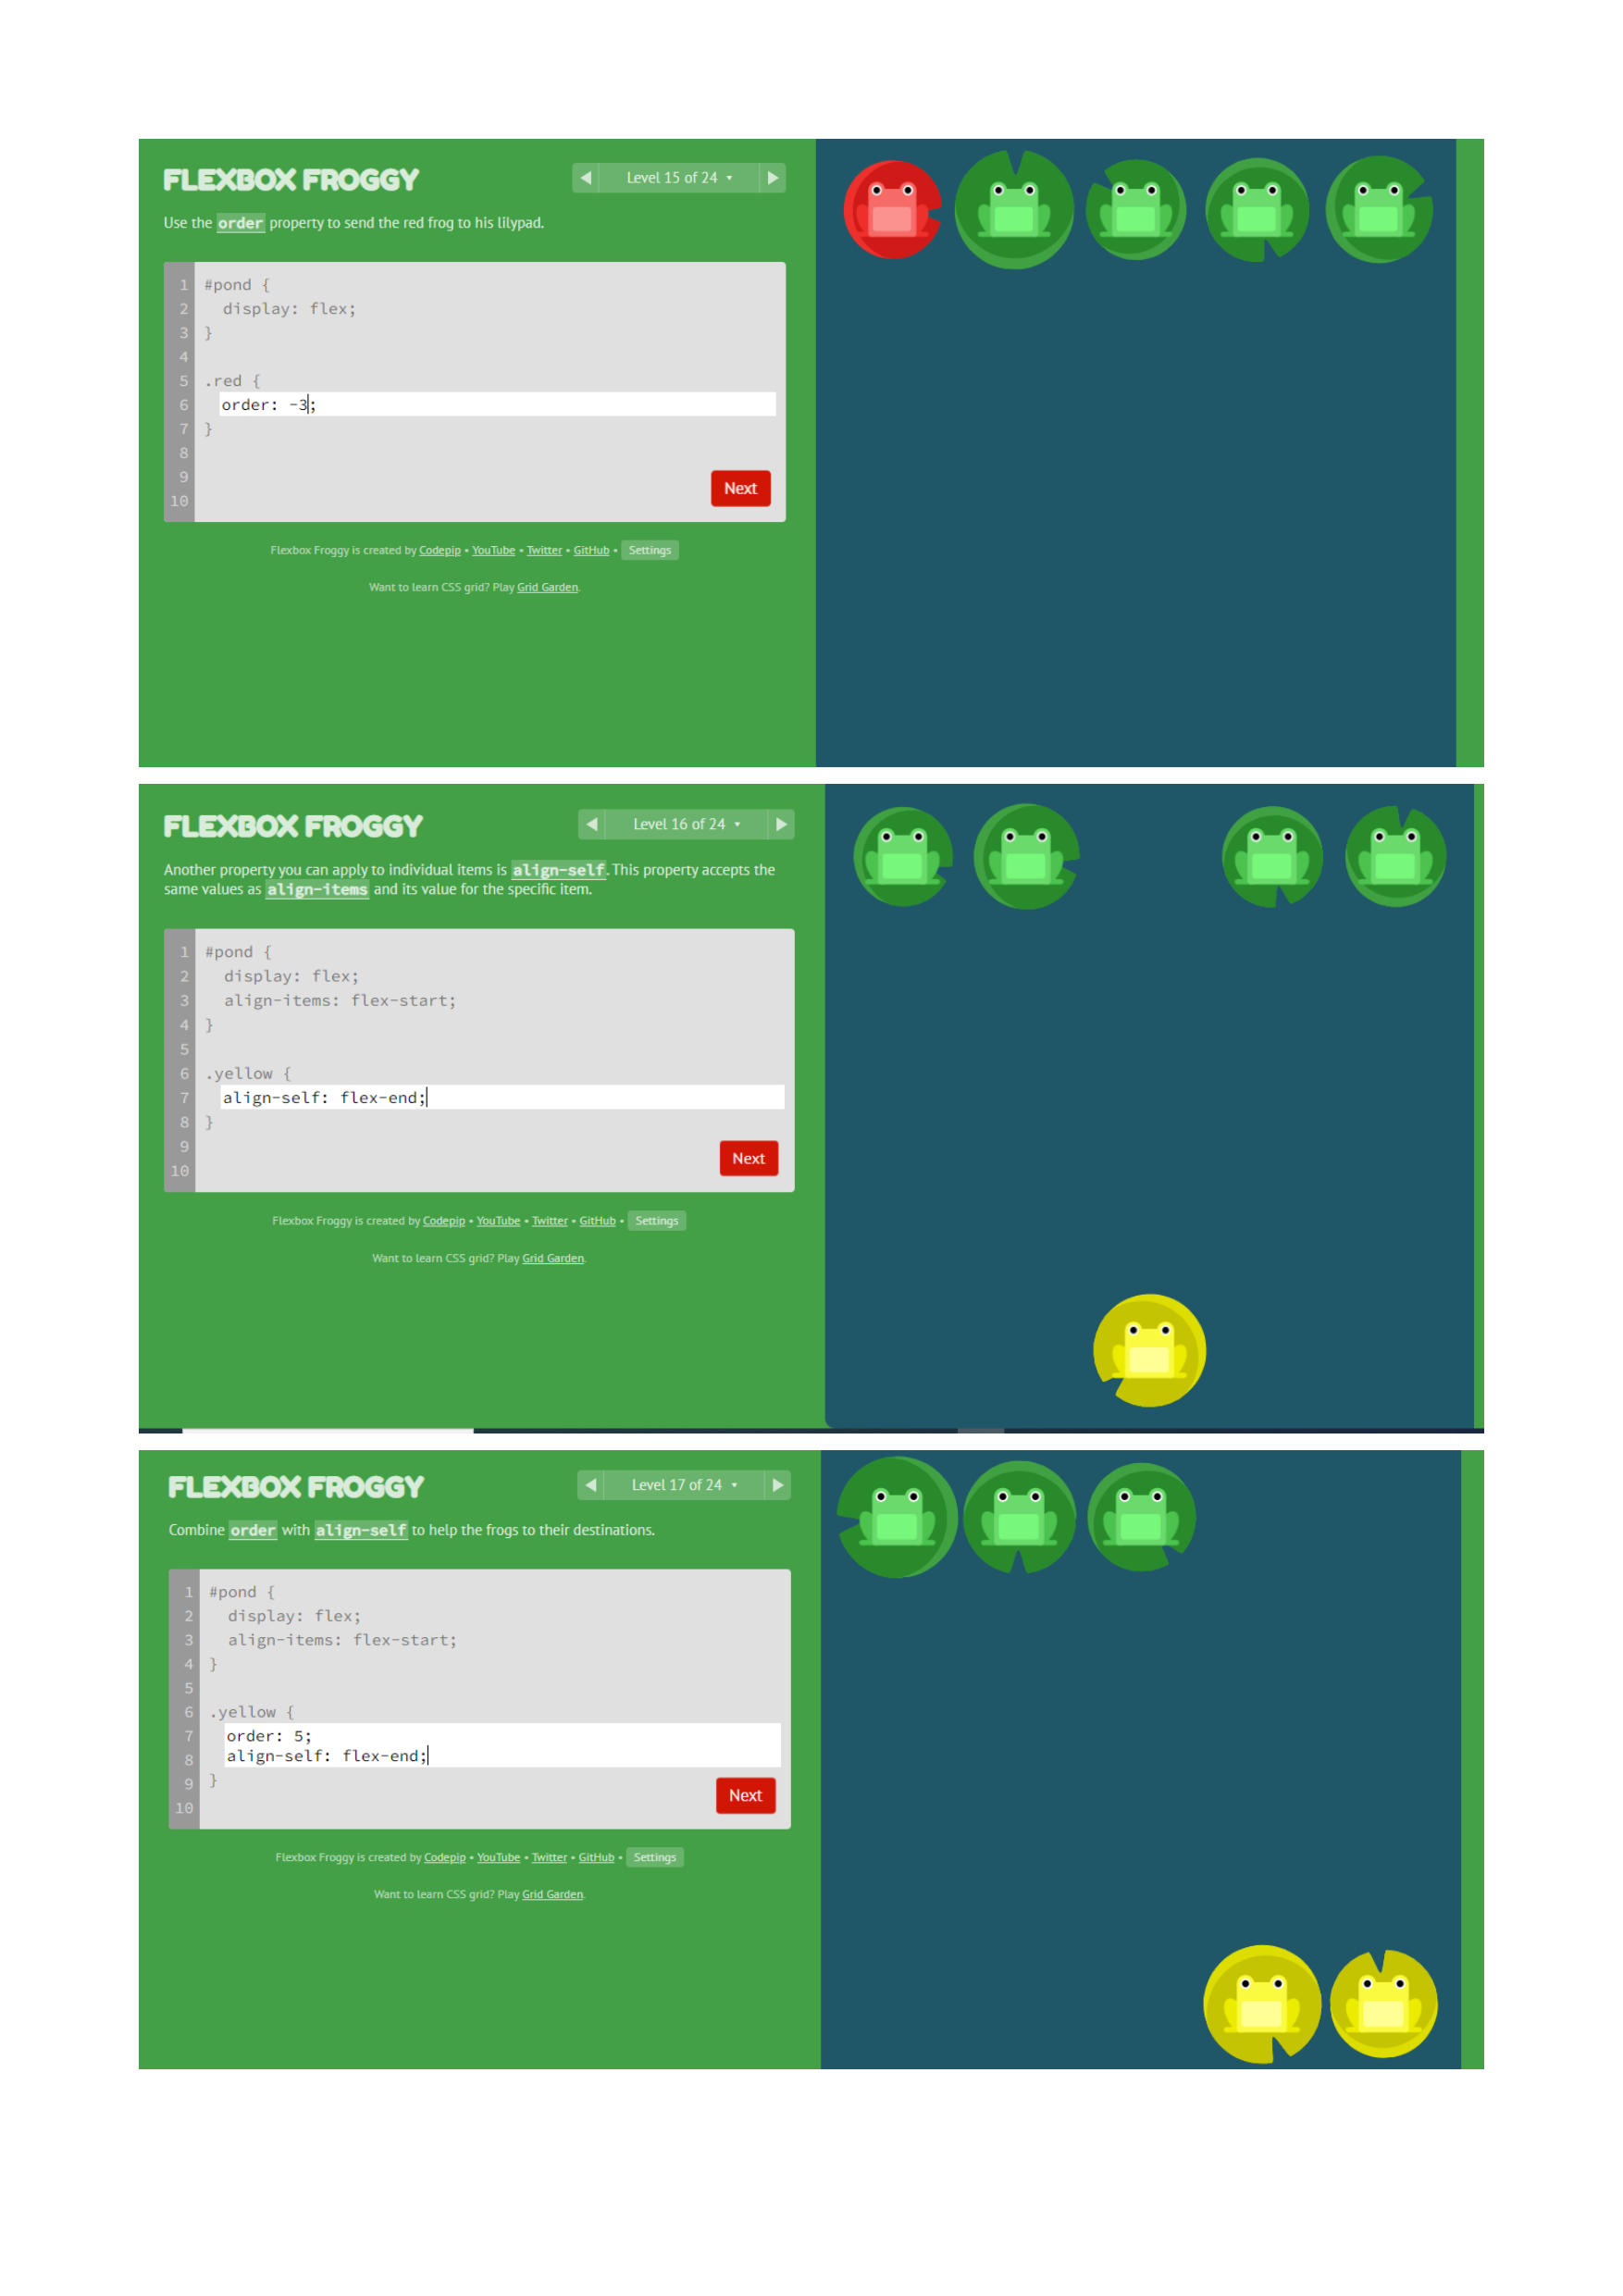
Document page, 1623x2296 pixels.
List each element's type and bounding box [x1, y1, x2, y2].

picture [139, 1450, 1484, 2069]
picture [139, 139, 1484, 767]
picture [139, 784, 1484, 1433]
